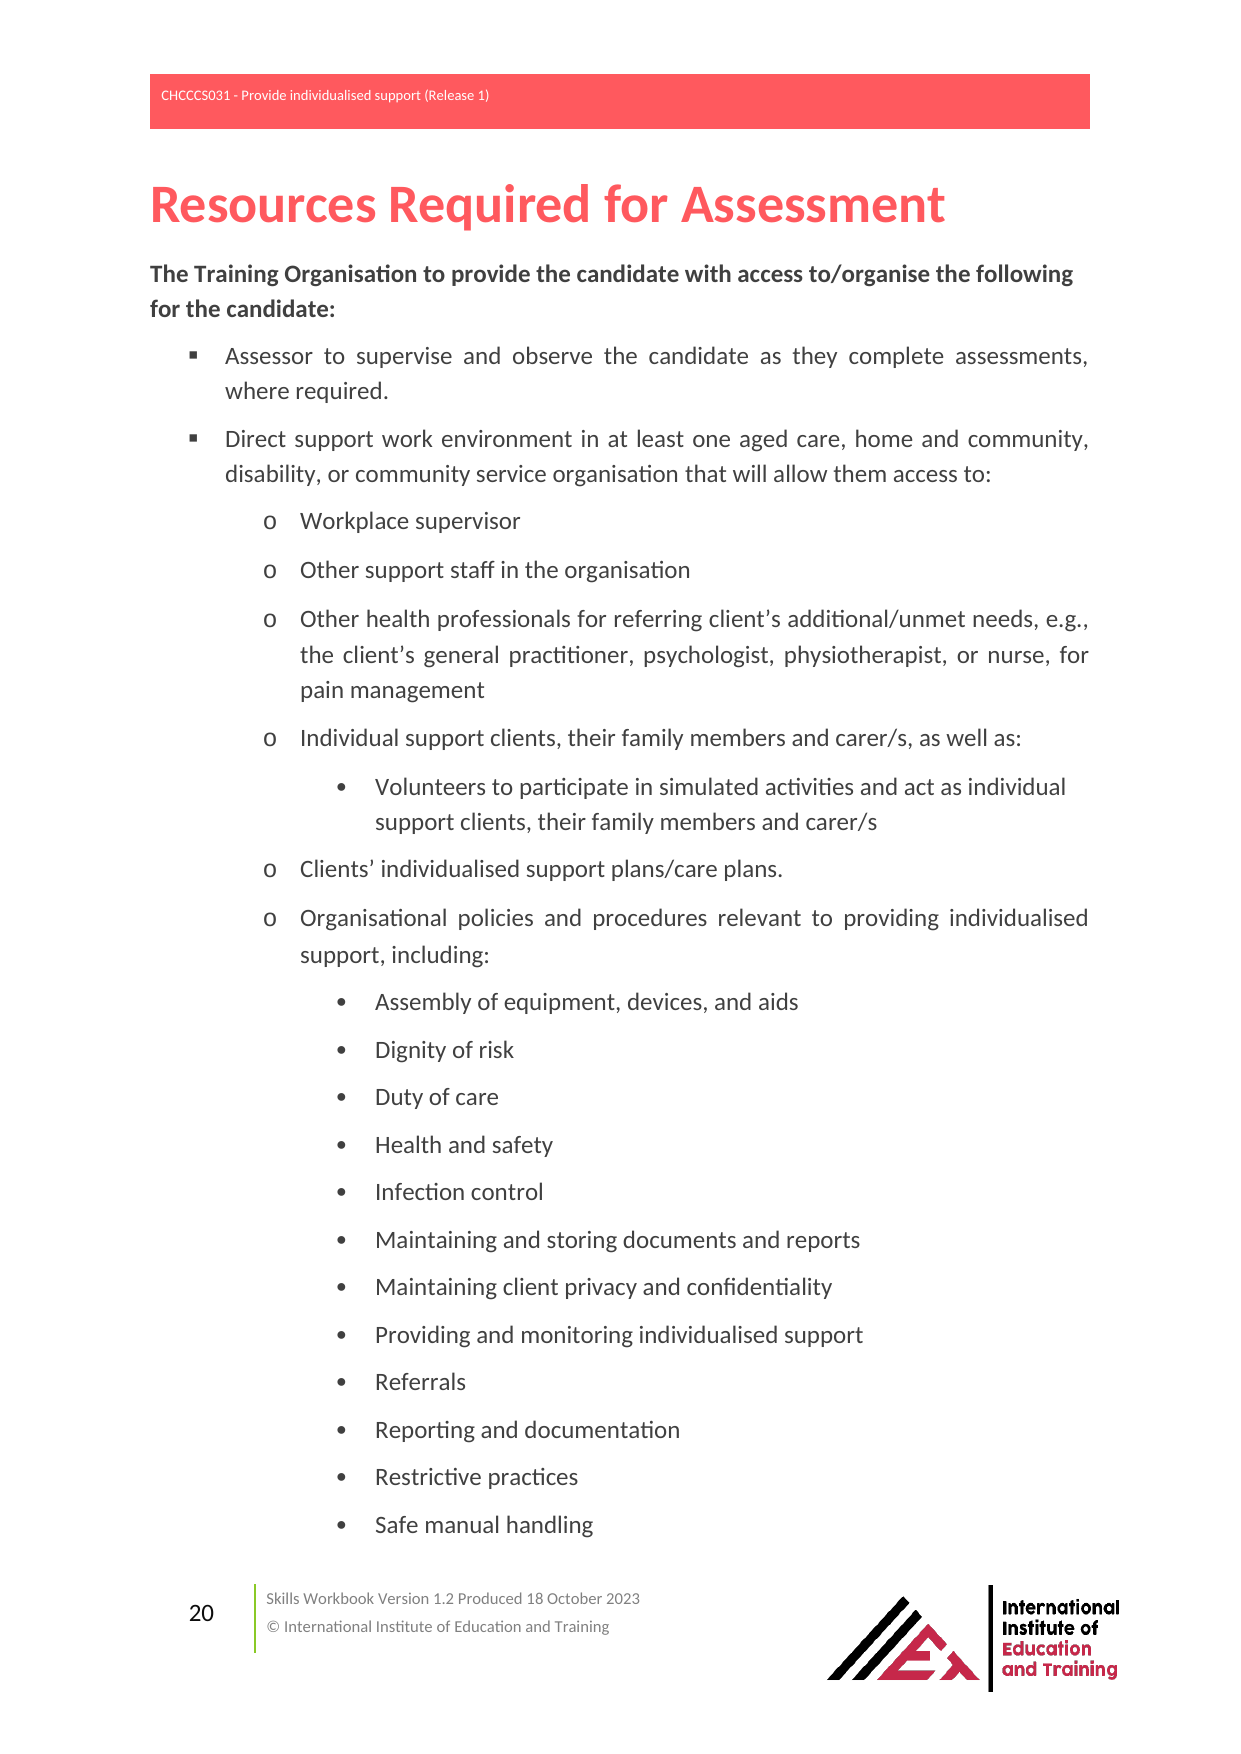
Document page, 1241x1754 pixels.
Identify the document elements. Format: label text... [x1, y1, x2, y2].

list Restrictive practices [337, 1461, 1090, 1492]
picture [826, 1585, 1119, 1692]
list Reporting and documentation [337, 1414, 1090, 1444]
list Maintaining and storing documents and reports [337, 1224, 1090, 1254]
list Clients’ individualised support plans/care plans. [262, 853, 1090, 885]
list Workplace supervisor [262, 505, 1090, 537]
list Duty of care [337, 1081, 1090, 1112]
list Direct support work environment in at least one aged care, home and community, disability, or community service organisation that will allow them access to: [187, 423, 1090, 488]
list Assessor to supervise and observe the candidate as they complete assessments, where required. [187, 340, 1090, 406]
subtitle Resources Required for Assessment [150, 169, 1090, 236]
list Referrals [337, 1366, 1090, 1397]
list Health and safety [337, 1129, 1090, 1159]
list Individual support clients, their family members and carer/s, as well as: [262, 722, 1090, 754]
list Other support staff in the organisation [262, 554, 1090, 586]
list Dignity of risk [337, 1034, 1090, 1064]
list Infection control [337, 1176, 1090, 1207]
list Assembly of equipment, devices, and aids [337, 986, 1090, 1017]
list Maintaining client privacy and confidentiality [337, 1271, 1090, 1302]
list Volunteers to participate in simulated activities and act as individual support clients, their family members and carer/s [337, 771, 1090, 837]
list Organisational policies and procedures relevant to providing individualised support, including: [262, 902, 1090, 969]
list Providing and monitoring individualised support [337, 1319, 1090, 1349]
text The Training Organisation to provide the candidate with access to/organise the following for the candidate: [150, 258, 1090, 323]
list Safe manual handling [337, 1509, 1090, 1539]
list Other health professionals for referring client’s additional/unmet needs, e.g., the client’s general practitioner, psychologist, physiotherapist, or nurse, for pain management [262, 603, 1090, 705]
